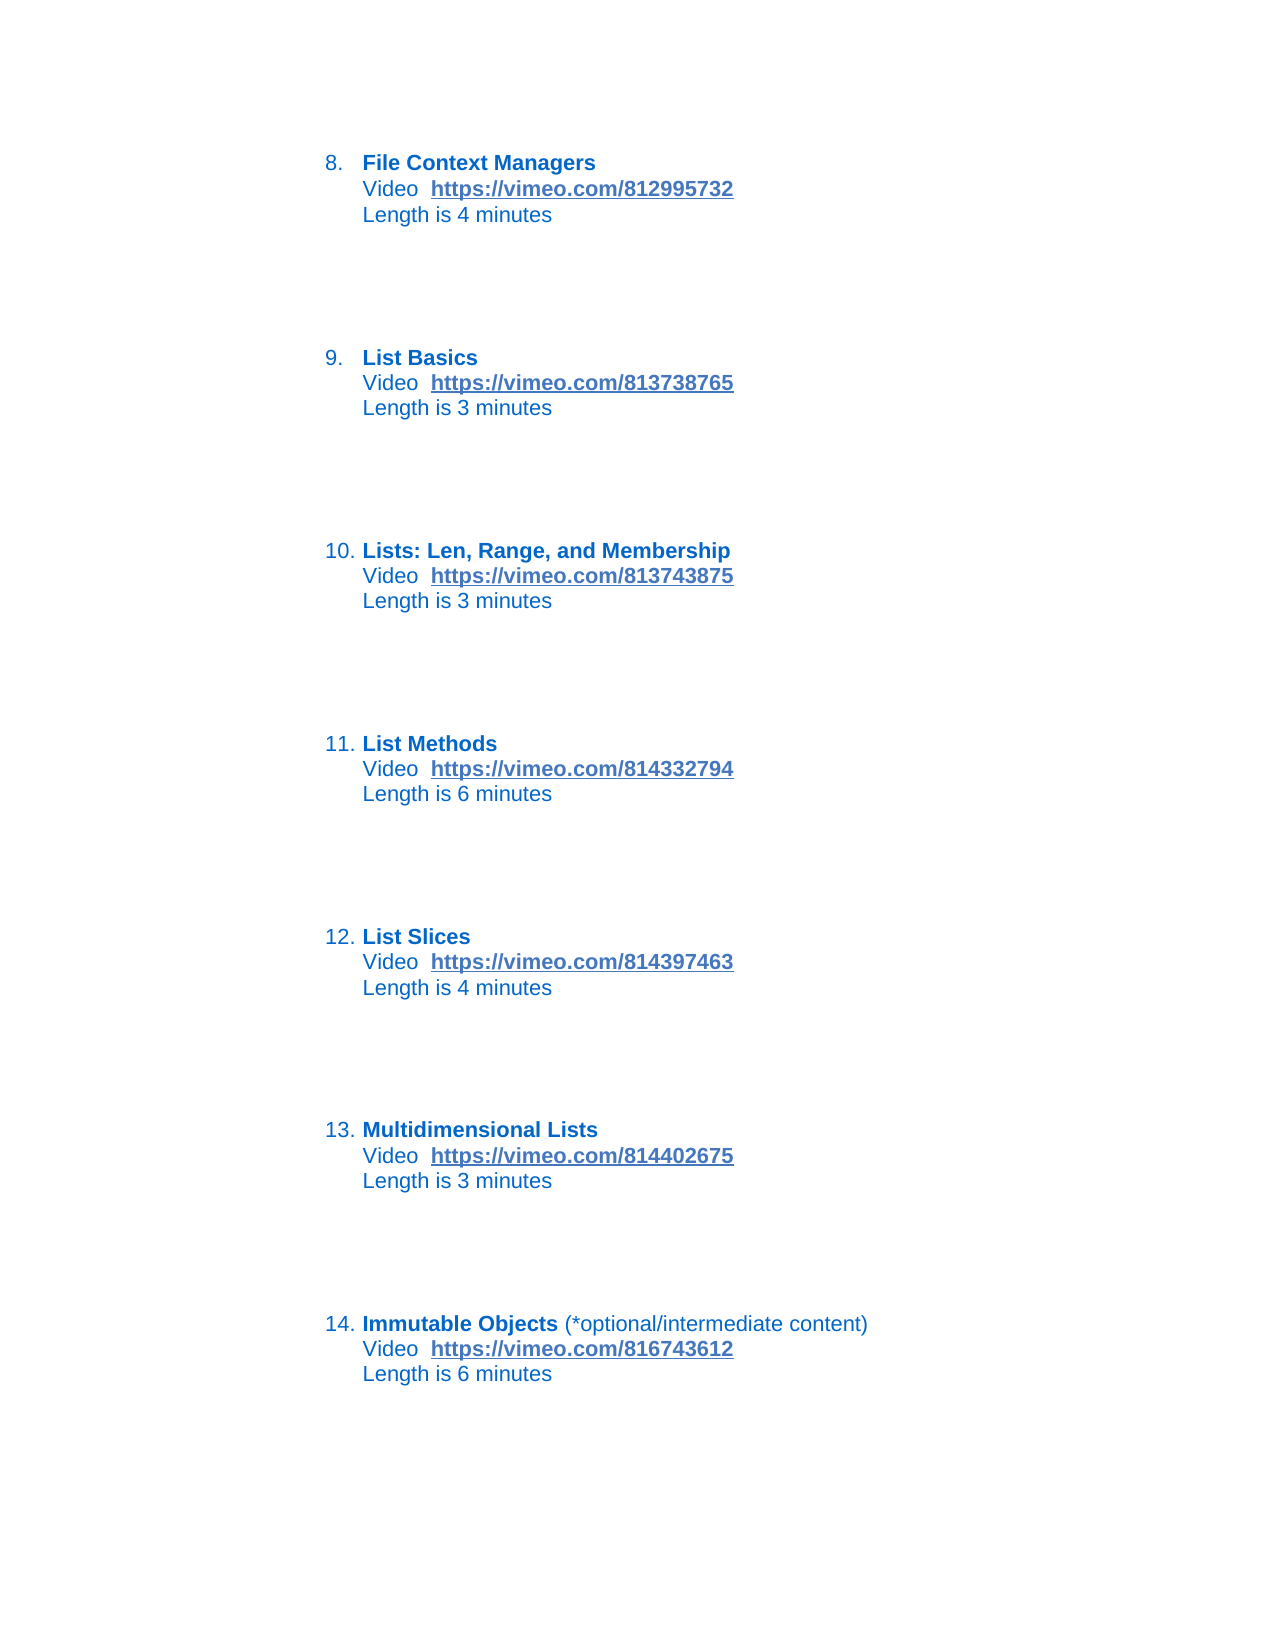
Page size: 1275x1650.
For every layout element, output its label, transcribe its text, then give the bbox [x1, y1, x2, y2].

list Lists: Len, Range, and Membership Video https://vimeo.com/813743875 Length is 3 minutes [325, 538, 1125, 613]
list Immutable Objects (*optional/intermediate content) Video https://vimeo.com/816743612 Length is 6 minutes [325, 1311, 1125, 1386]
list Multidimensional Lists Video https://vimeo.com/814402675 Length is 3 minutes [325, 1117, 1125, 1193]
list List Slices Video https://vimeo.com/814397463 Length is 4 minutes [325, 924, 1125, 1000]
list List Methods Video https://vimeo.com/814332794 Length is 6 minutes [325, 731, 1125, 806]
list File Context Managers ​Video https://vimeo.com/812995732 Length is 4 minutes [325, 150, 1125, 227]
list List Basics Video https://vimeo.com/813738765 Length is 3 minutes [325, 344, 1125, 420]
